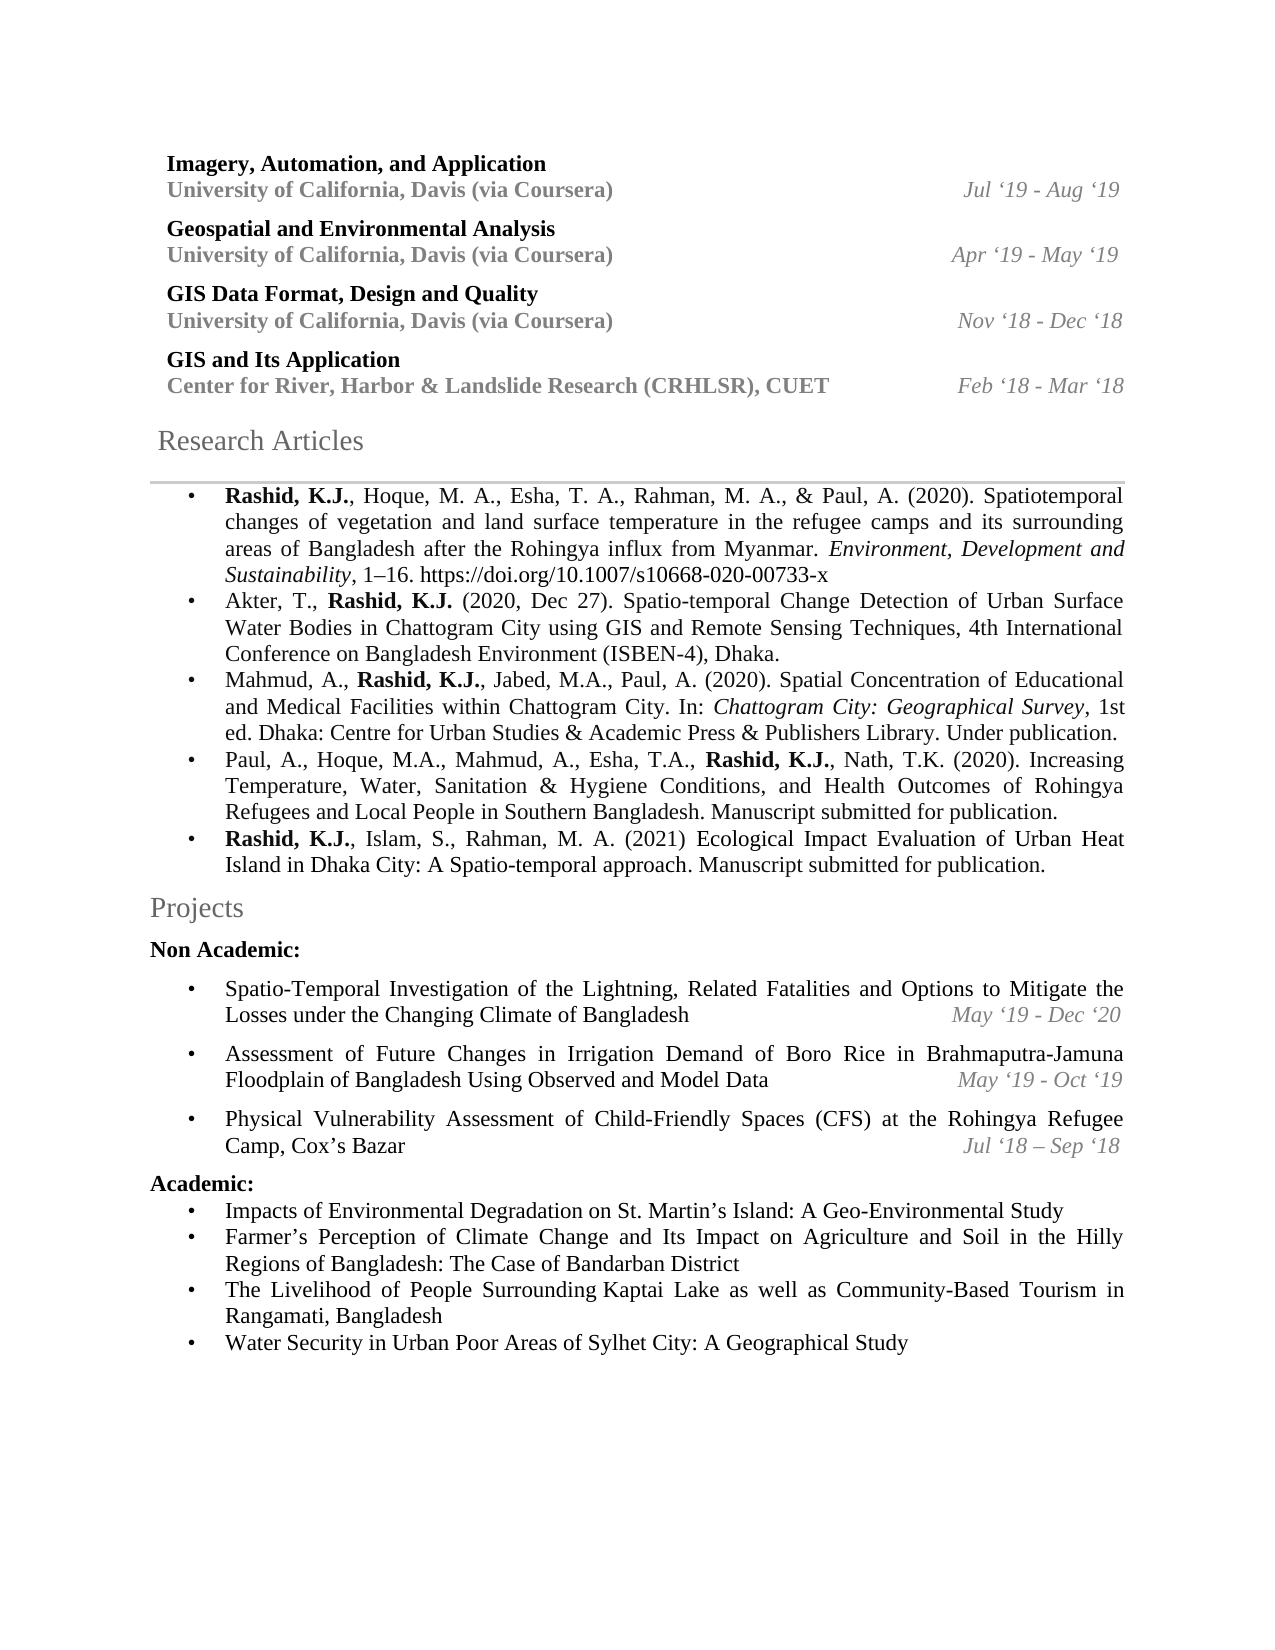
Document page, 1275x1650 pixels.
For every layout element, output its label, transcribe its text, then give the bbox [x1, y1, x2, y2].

list Rashid, K.J., Islam, S., Rahman, M. A. (2021) Ecological Impact Evaluation of Urban Heat Island in Dhaka City: A Spatio-temporal approach. Manuscript submitted for publication. [187, 825, 1125, 877]
subtitle Geospatial and Environmental Analysis [166, 215, 1125, 242]
subtitle GIS and Its Application [150, 346, 1125, 372]
list Water Security in Urban Poor Areas of Sylhet City: A Geographical Study [187, 1329, 1125, 1355]
list Physical Vulnerability Assessment of Child-Friendly Spaces (CFS) at the Rohingya Refugee Camp, Cox’s Bazar Jul ‘18 – Sep ‘18 [187, 1105, 1125, 1158]
list Spatio-Temporal Investigation of the Lightning, Related Fatalities and Options to Mitigate the Losses under the Changing Climate of Bangladesh May ‘19 - Dec ‘20 [187, 975, 1125, 1028]
list Akter, T., Rashid, K.J. (2020, Dec 27). Spatio-temporal Change Detection of Urban Surface Water Bodies in Chattogram City using GIS and Remote Sensing Techniques, 4th International Conference on Bangladesh Environment (ISBEN-4), Dhaka. [187, 587, 1125, 666]
subtitle University of California, Davis (via Coursera) Nov ‘18 - Dec ‘18 [167, 307, 1125, 333]
text Research Articles [150, 423, 1125, 457]
list Assessment of Future Changes in Irrigation Demand of Boro Rice in Brahmaputra-Jamuna Floodplain of Bangladesh Using Observed and Model Data May ‘19 - Oct ‘19 [187, 1040, 1125, 1093]
subtitle University of California, Davis (via Coursera) Jul ‘19 - Aug ‘19 [167, 176, 1125, 203]
list Mahmud, A., Rashid, K.J., Jabed, M.A., Paul, A. (2020). Spatial Concentration of Educational and Medical Facilities within Chattogram City. In: Chattogram City: Geographical Survey, 1st ed. Dhaka: Centre for Urban Studies & Academic Press & Publishers Library. Under publication. [187, 666, 1125, 746]
subtitle Center for River, Harbor & Landslide Research (CRHLSR), CUET Feb ‘18 - Mar ‘18 [150, 372, 1125, 398]
subtitle University of California, Davis (via Coursera) Apr ‘19 - May ‘19 [167, 242, 1125, 268]
list Rashid, K.J., Hoque, M. A., Esha, T. A., Rahman, M. A., & Paul, A. (2020). Spatiotemporal changes of vegetation and land surface temperature in the refugee camps and its surrounding areas of Bangladesh after the Rohingya influx from Myanmar. Environment, Development and Sustainability, 1–16. https://doi.org/10.1007/s10668-020-00733-x [187, 484, 1125, 587]
list Farmer’s Perception of Climate Change and Its Impact on Agriculture and Soil in the Hilly Regions of Bangladesh: The Case of Bandarban District [187, 1223, 1125, 1276]
subtitle Imagery, Automation, and Application [166, 150, 1125, 176]
text Non Academic: [150, 936, 1125, 962]
subtitle GIS Data Format, Design and Quality [166, 280, 1125, 307]
text Academic: [150, 1171, 1125, 1197]
text Projects [150, 890, 1125, 923]
list The Livelihood of People Surrounding Kaptai Lake as well as Community-Based Tourism in Rangamati, Bangladesh [187, 1276, 1125, 1329]
list Impacts of Environmental Degradation on St. Martin’s Island: A Geo-Environmental Study [187, 1197, 1125, 1223]
list Paul, A., Hoque, M.A., Mahmud, A., Esha, T.A., Rashid, K.J., Nath, T.K. (2020). Increasing Temperature, Water, Sanitation & Hygiene Conditions, and Health Outcomes of Rohingya Refugees and Local People in Southern Bangladesh. Manuscript submitted for publication. [187, 746, 1125, 825]
